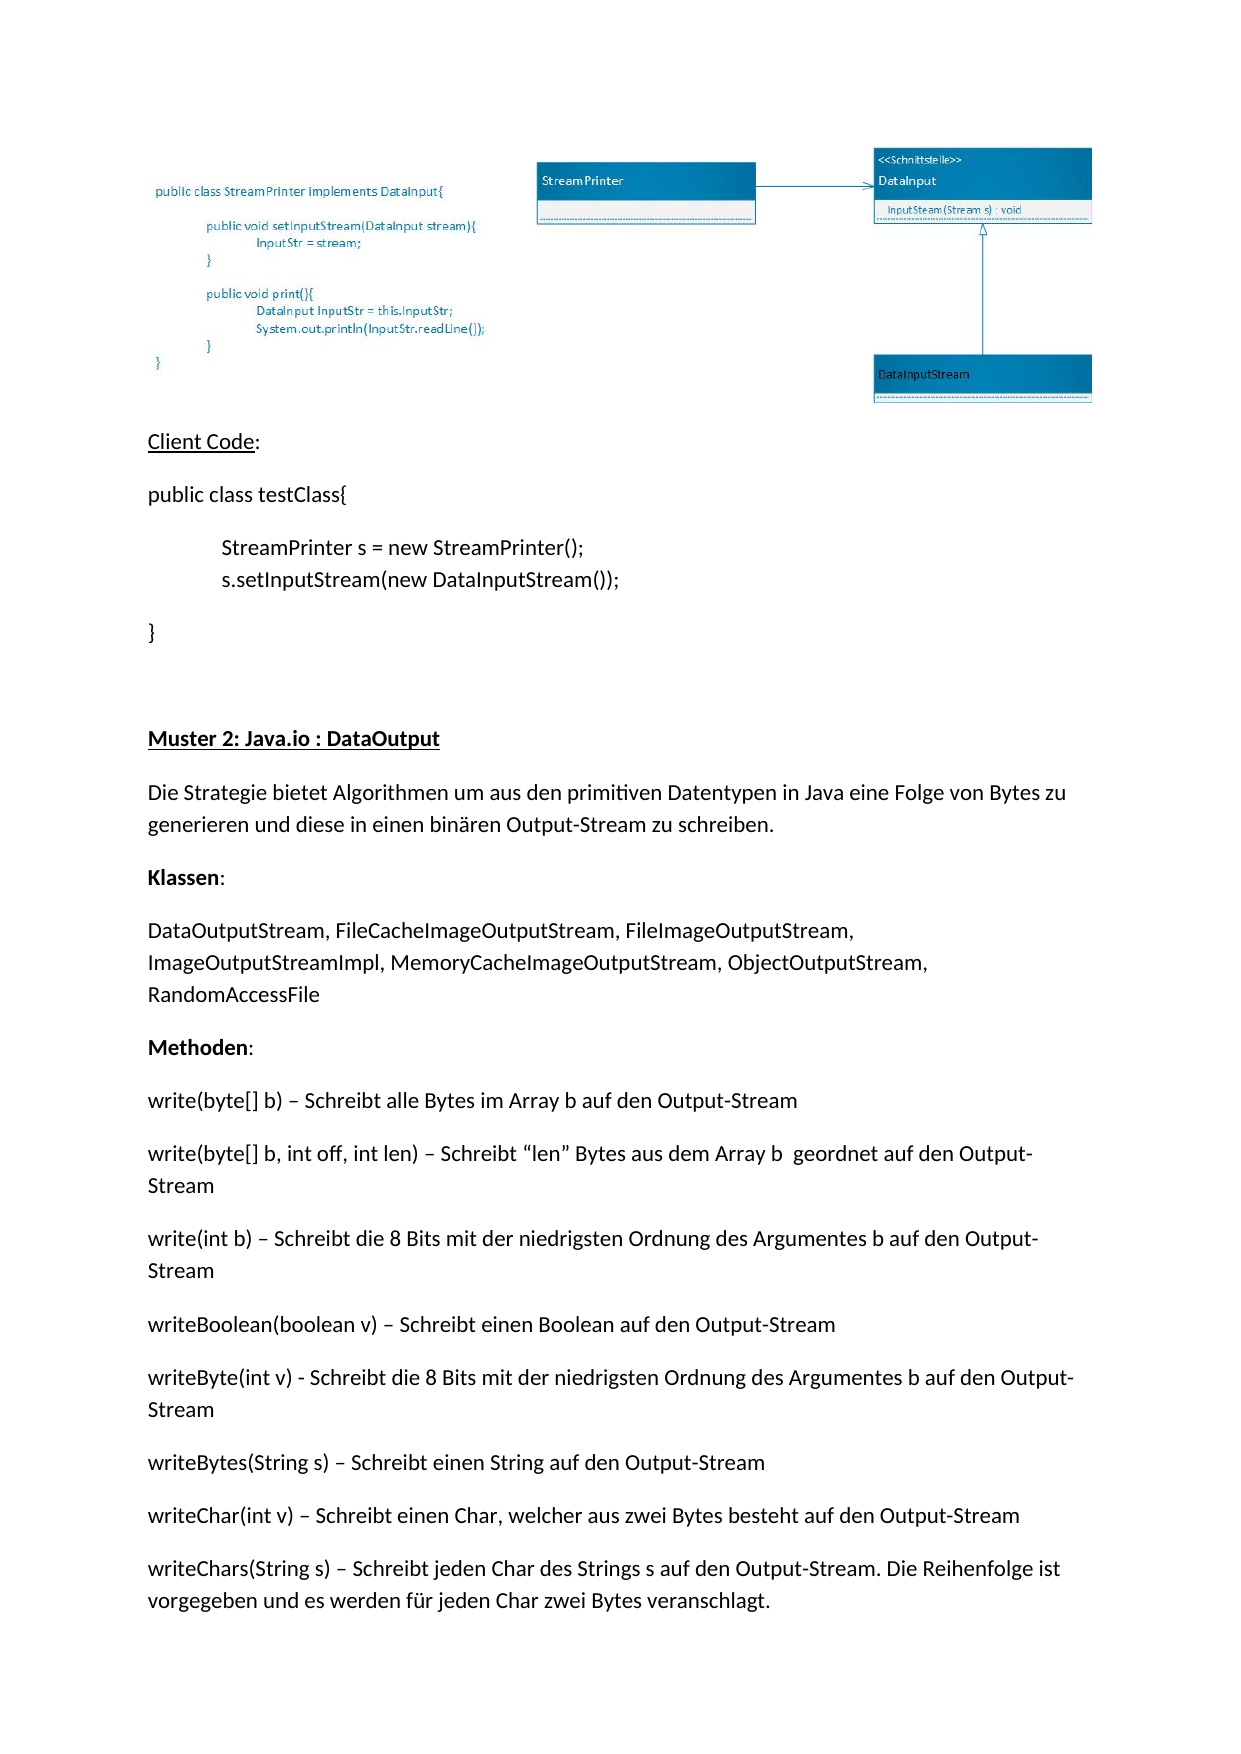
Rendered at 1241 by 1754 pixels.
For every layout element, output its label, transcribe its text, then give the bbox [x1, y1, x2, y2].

text Muster 2: Java.io : DataOutput [148, 724, 1093, 753]
text write(int b) – Schreibt die 8 Bits mit der niedrigsten Ordnung des Argumentes b auf den Output-Stream [148, 1224, 1093, 1285]
picture [940, 156, 961, 163]
picture [928, 176, 936, 185]
picture [147, 147, 1093, 403]
text Die Strategie bietet Algorithmen um aus den primitiven Datentypen in Java eine Folge von Bytes zu generieren und diese in einen binären Output-Stream zu schreiben. [148, 778, 1093, 838]
text Client Code: [148, 427, 1093, 455]
text writeChars(String s) – Schreibt jeden Char des Strings s auf den Output-Stream. Die Reihenfolge ist vorgegeben und es werden für jeden Char zwei Bytes veranschlagt. [148, 1554, 1093, 1614]
picture [879, 157, 914, 164]
text write(byte[] b, int off, int len) – Schreibt “len” Bytes aus dem Array b geordnet auf den Output-Stream [148, 1139, 1093, 1199]
text writeBoolean(boolean v) – Schreibt einen Boolean auf den Output-Stream [148, 1310, 1093, 1338]
text write(byte[] b) – Schreibt alle Bytes im Array b auf den Output-Stream [148, 1086, 1093, 1114]
text Klassen: [148, 863, 1093, 891]
text StreamPrinter s = new StreamPrinter(); s.setInputStream(new DataInputStream()); [148, 533, 1093, 593]
text writeChar(int v) – Schreibt einen Char, welcher aus zwei Bytes besteht auf den Output-Stream [148, 1501, 1093, 1529]
text Methoden: [148, 1033, 1093, 1061]
picture [916, 157, 938, 163]
picture [877, 177, 897, 185]
text writeBytes(String s) – Schreibt einen String auf den Output-Stream [148, 1448, 1093, 1476]
picture [900, 372, 910, 378]
text } [148, 618, 1093, 647]
picture [882, 374, 892, 378]
text writeByte(int v) - Schreibt die 8 Bits mit der niedrigsten Ordnung des Argumentes b auf den Output-Stream [148, 1363, 1093, 1423]
picture [900, 177, 925, 185]
text DataOutputStream, FileCacheImageOutputStream, FileImageOutputStream, ImageOutputStreamImpl, MemoryCacheImageOutputStream, ObjectOutputStream, RandomAccessFile [148, 916, 1093, 1008]
text public class testClass{ [148, 480, 1093, 508]
